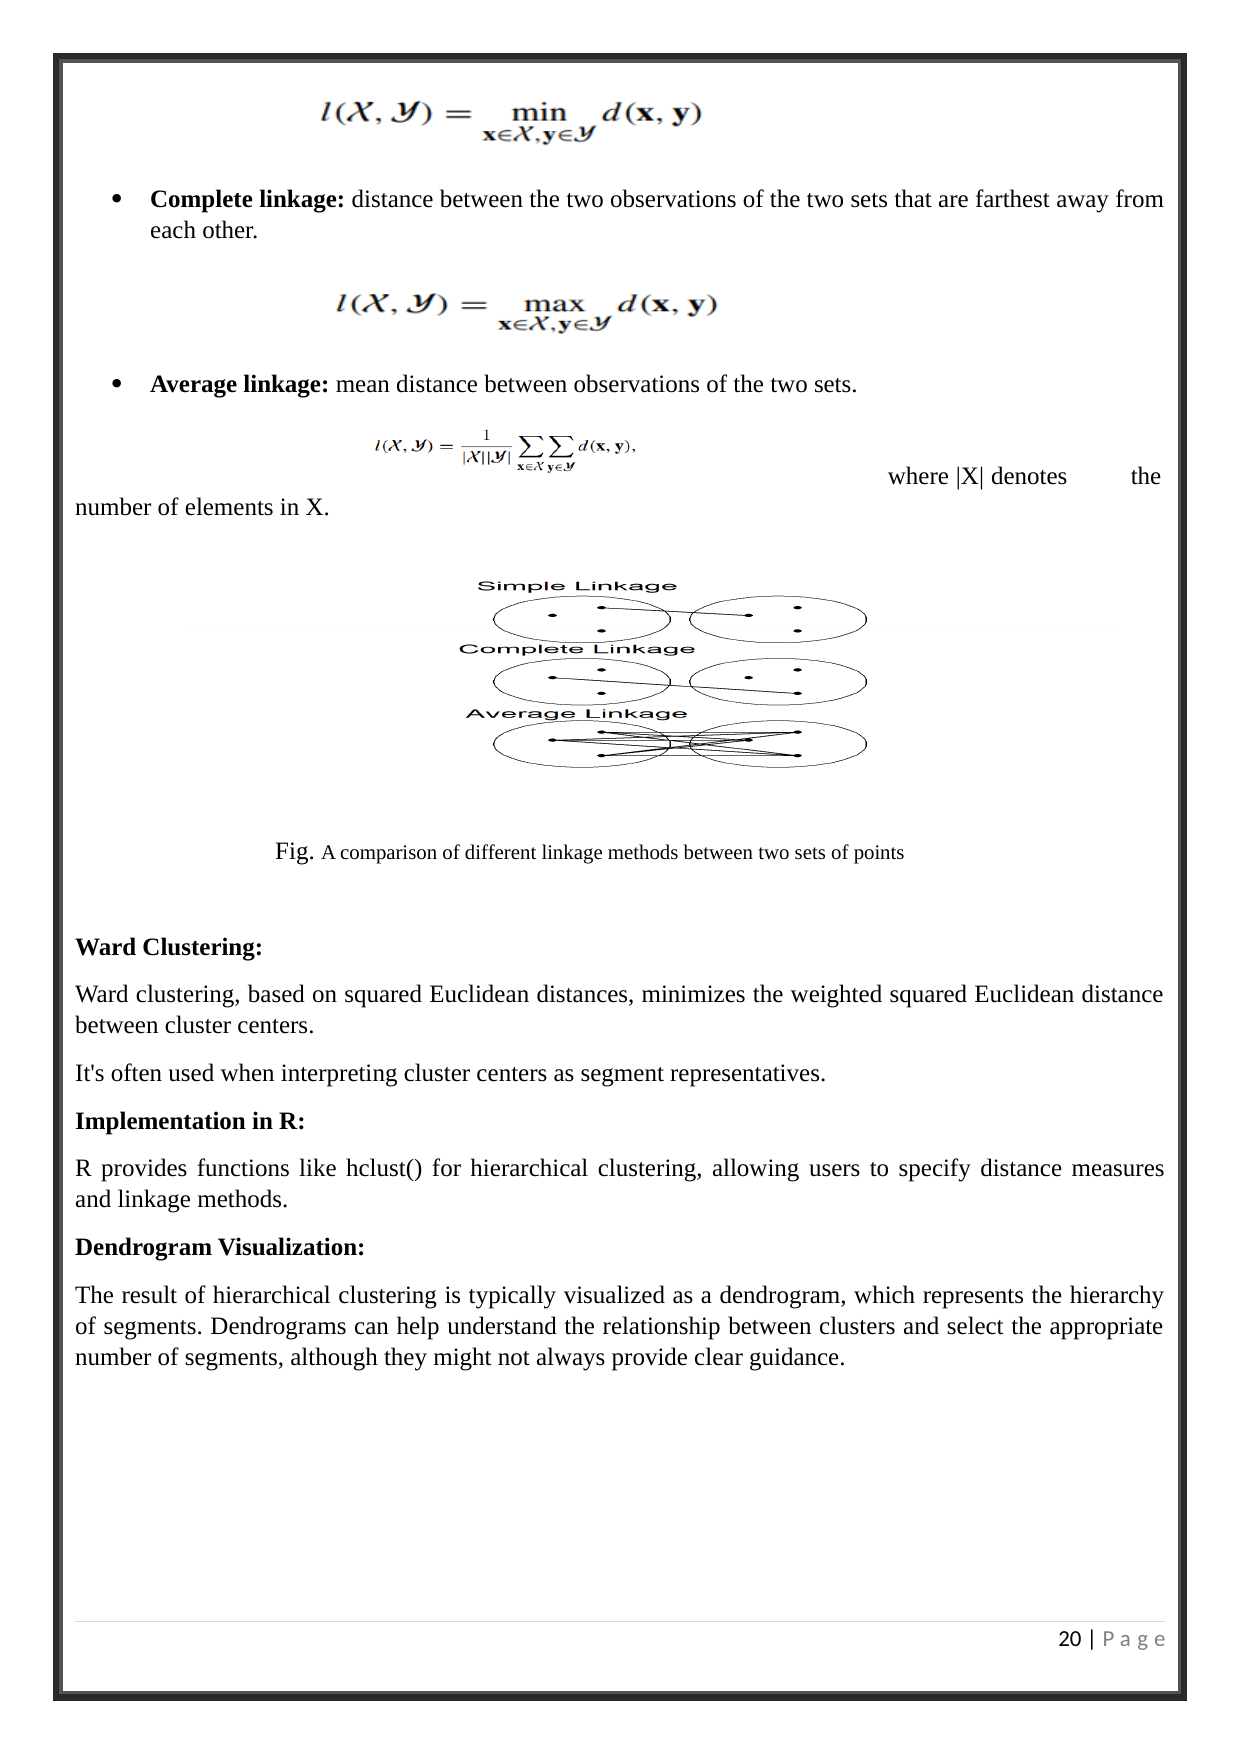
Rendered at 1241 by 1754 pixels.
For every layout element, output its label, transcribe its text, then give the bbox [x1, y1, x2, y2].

list Complete linkage: distance between the two observations of the two sets that are farthest away from each other. [112, 184, 1165, 244]
list Average linkage: mean distance between observations of the two sets. [112, 369, 1165, 398]
text The result of hierarchical clustering is typically visualized as a dendrogram, which represents the hierarchy of segments. Dendrograms can help understand the relationship between clusters and select the appropriate number of segments, although they might not always provide clear guidance. [75, 1280, 1165, 1371]
text Implementation in R: [75, 1106, 1165, 1134]
picture [312, 75, 735, 165]
text Dendrogram Visualization: [75, 1232, 1165, 1261]
text Fig. A comparison of different linkage methods between two sets of points [75, 836, 1165, 865]
text R provides functions like hclust() for hierarchical clustering, allowing users to specify distance measures and linkage methods. [75, 1153, 1165, 1213]
text Ward clustering, based on squared Euclidean distances, minimizes the weighted squared Euclidean distance between cluster centers. [75, 979, 1165, 1039]
text where |X| denotes the number of elements in X. [75, 417, 1165, 521]
text Ward Clustering: [75, 932, 1165, 960]
text It's often used when interpreting cluster centers as segment representatives. [75, 1058, 1165, 1087]
picture [293, 262, 771, 351]
picture [181, 539, 1122, 818]
picture [353, 416, 655, 485]
